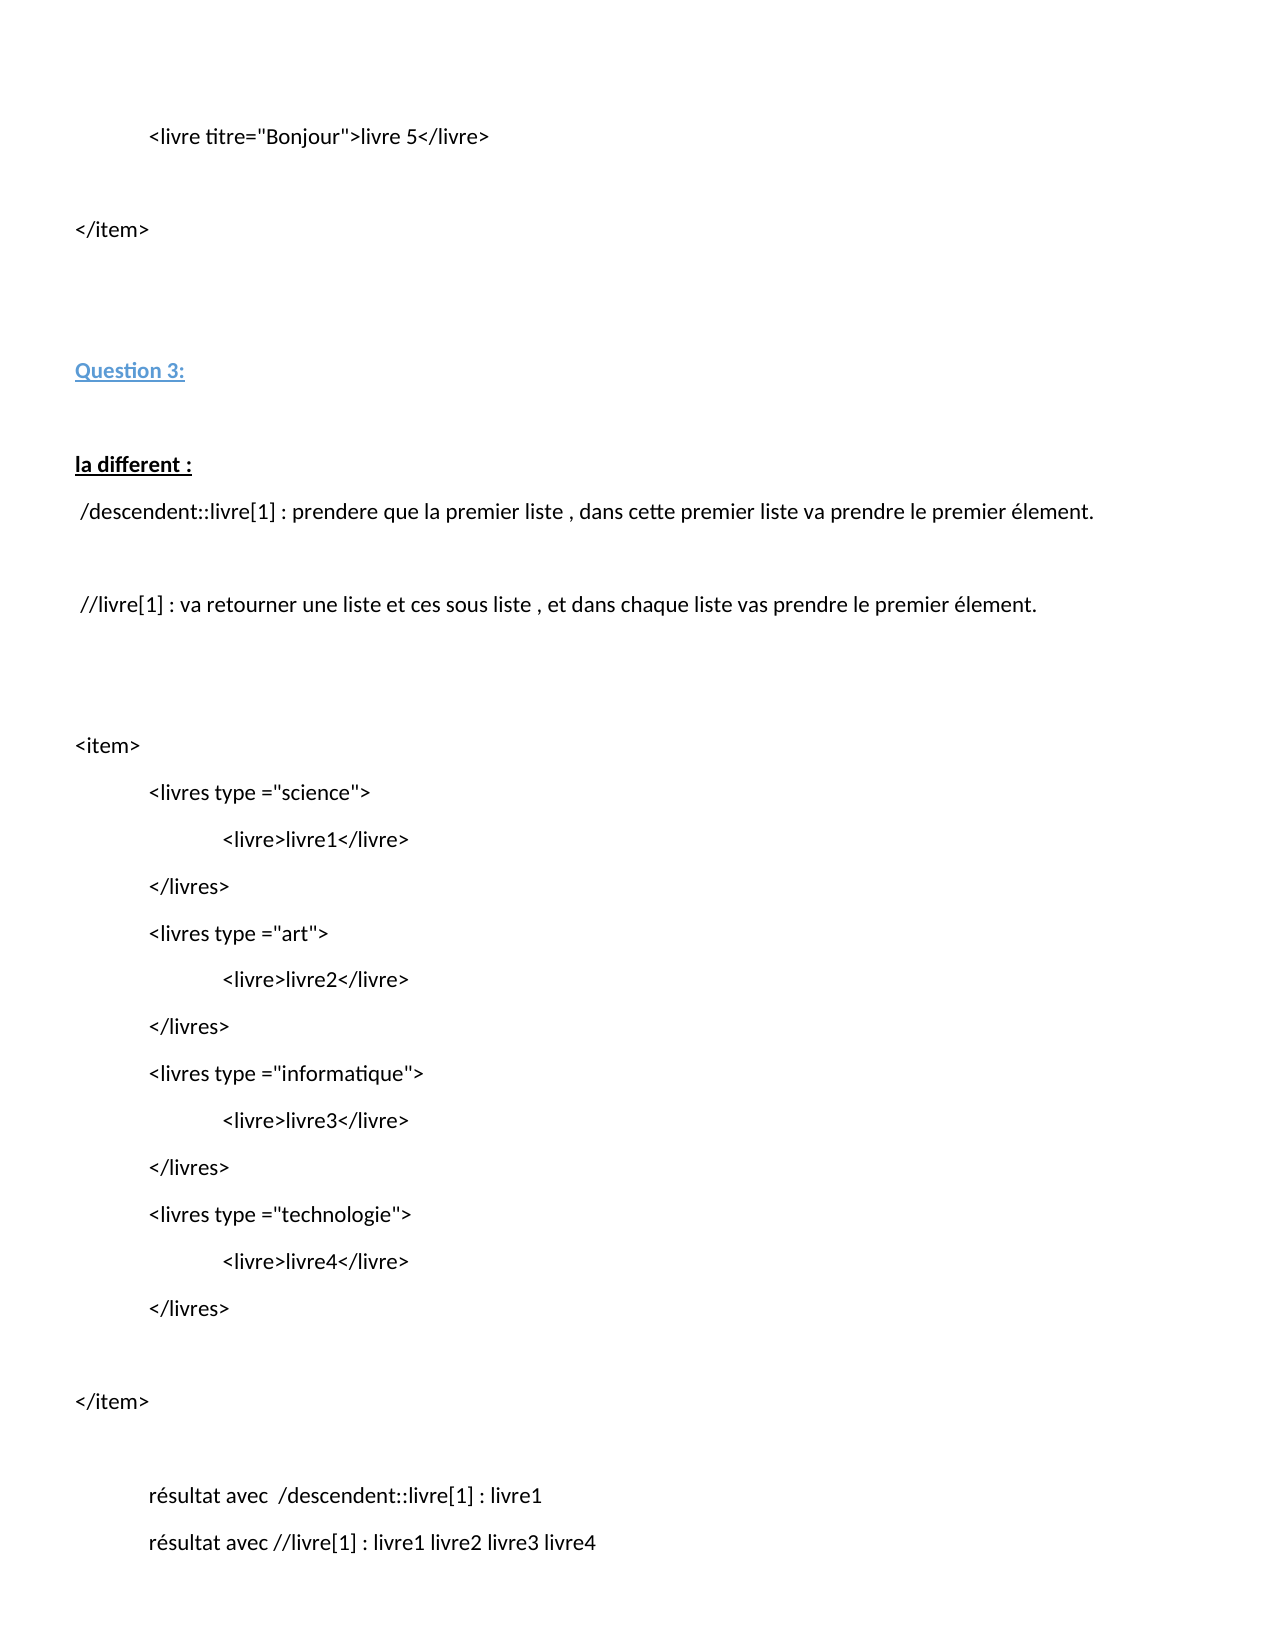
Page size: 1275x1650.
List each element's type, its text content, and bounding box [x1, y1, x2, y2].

text <livres type ="art"> [75, 919, 1200, 947]
text Question 3: [75, 356, 1200, 384]
text la different : [75, 450, 1200, 478]
text </livres> [75, 1153, 1200, 1181]
text <livre>livre4</livre> [75, 1247, 1200, 1275]
text <livre titre="Bonjour">livre 5</livre> [75, 122, 1200, 150]
text résultat avec //livre[1] : livre1 livre2 livre3 livre4 [75, 1528, 1200, 1556]
text <livre>livre2</livre> [75, 966, 1200, 994]
text </livres> [75, 1294, 1200, 1322]
text résultat avec /descendent::livre[1] : livre1 [75, 1481, 1200, 1509]
text <item> [75, 731, 1200, 759]
text <livres type ="informatique"> [75, 1059, 1200, 1087]
text <livres type ="science"> [75, 778, 1200, 806]
text <livres type ="technologie"> [75, 1200, 1200, 1228]
text </item> [75, 1387, 1200, 1416]
text /descendent::livre[1] : prendere que la premier liste , dans cette premier liste va prendre le premier élement. [75, 497, 1200, 525]
text <livre>livre3</livre> [75, 1106, 1200, 1134]
text </item> [75, 216, 1200, 244]
text <livre>livre1</livre> [75, 825, 1200, 853]
text //livre[1] : va retourner une liste et ces sous liste , et dans chaque liste vas prendre le premier élement. [75, 591, 1200, 619]
text </livres> [75, 1012, 1200, 1041]
text </livres> [75, 872, 1200, 900]
